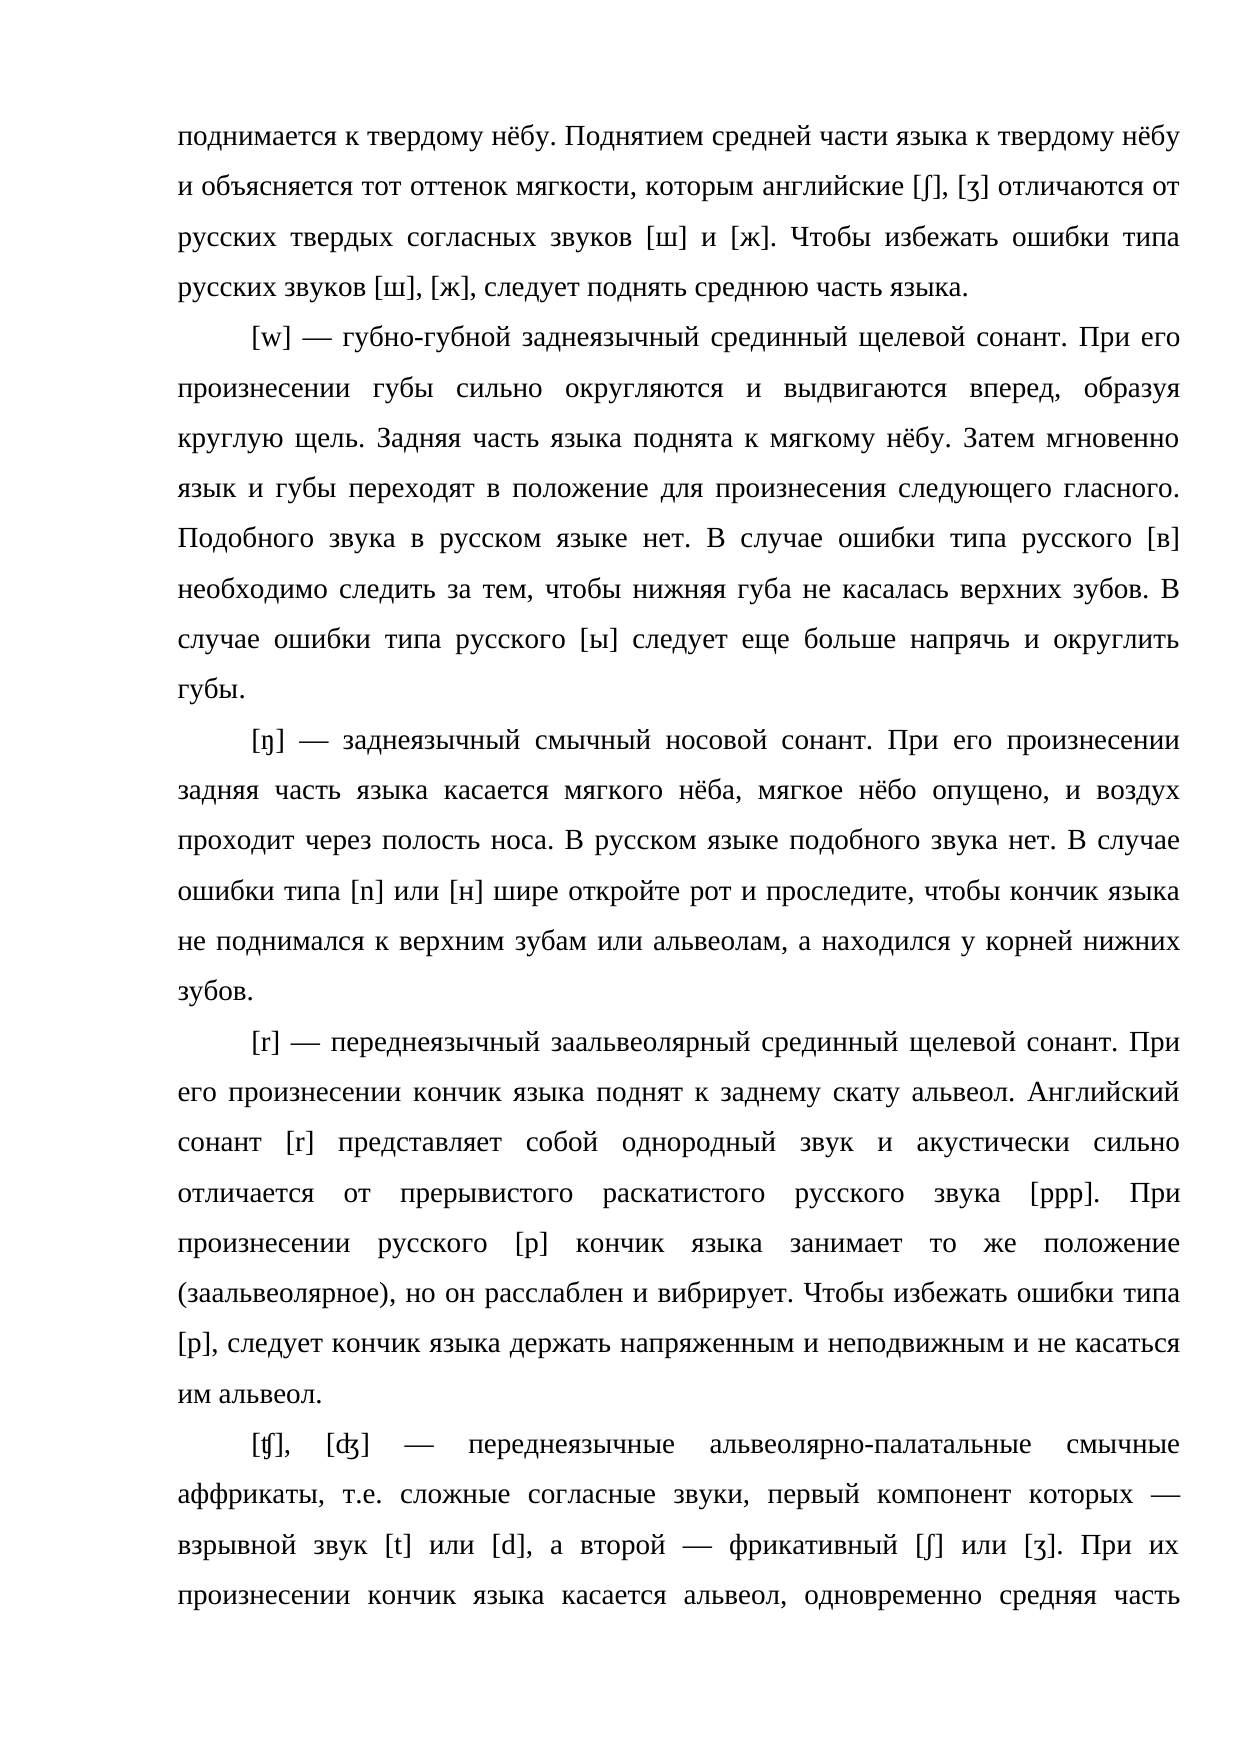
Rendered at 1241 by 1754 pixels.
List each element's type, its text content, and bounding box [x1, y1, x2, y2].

list [ŋ] — заднеязычный смычный носовой сонант. При его произнесении задняя часть языка касается мягкого нёба, мягкое нёбо опущено, и воздух проходит через полость носа. В русском языке подобного звука нет. В случае ошибки типа [n] или [н] шире откройте рот и проследите, чтобы кончик языка не поднимался к верхним зубам или альвеолам, а находился у корней нижних зубов. [177, 722, 1181, 1007]
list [177, 1426, 1181, 1611]
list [177, 118, 1181, 303]
list [r] — переднеязычный заальвеолярный срединный щелевой сонант. При его произнесении кончик языка поднят к заднему скату альвеол. Английский сонант [r] представляет собой однородный звук и акустически сильно отличается от прерывистого раскатистого русского звука [ppp]. При произнесении русского [р] кончик языка занимает то же положение (заальвеолярное), но он расслаблен и вибрирует. Чтобы избежать ошибки типа [р], следует кончик языка держать напряженным и неподвижным и не касаться им альвеол. [177, 1024, 1181, 1409]
list [w] — губно-губной заднеязычный срединный щелевой сонант. При его произнесении губы сильно округляются и выдвигаются вперед, образуя круглую щель. Задняя часть языка поднята к мягкому нёбу. Затем мгновенно язык и губы переходят в положение для произнесения следующего гласного. Подобного звука в русском языке нет. В случае ошибки типа русского [в] необходимо следить за тем, чтобы нижняя губа не касалась верхних зубов. В случае ошибки типа русского [ы] следует еще больше напрячь и округлить губы. [177, 319, 1181, 705]
